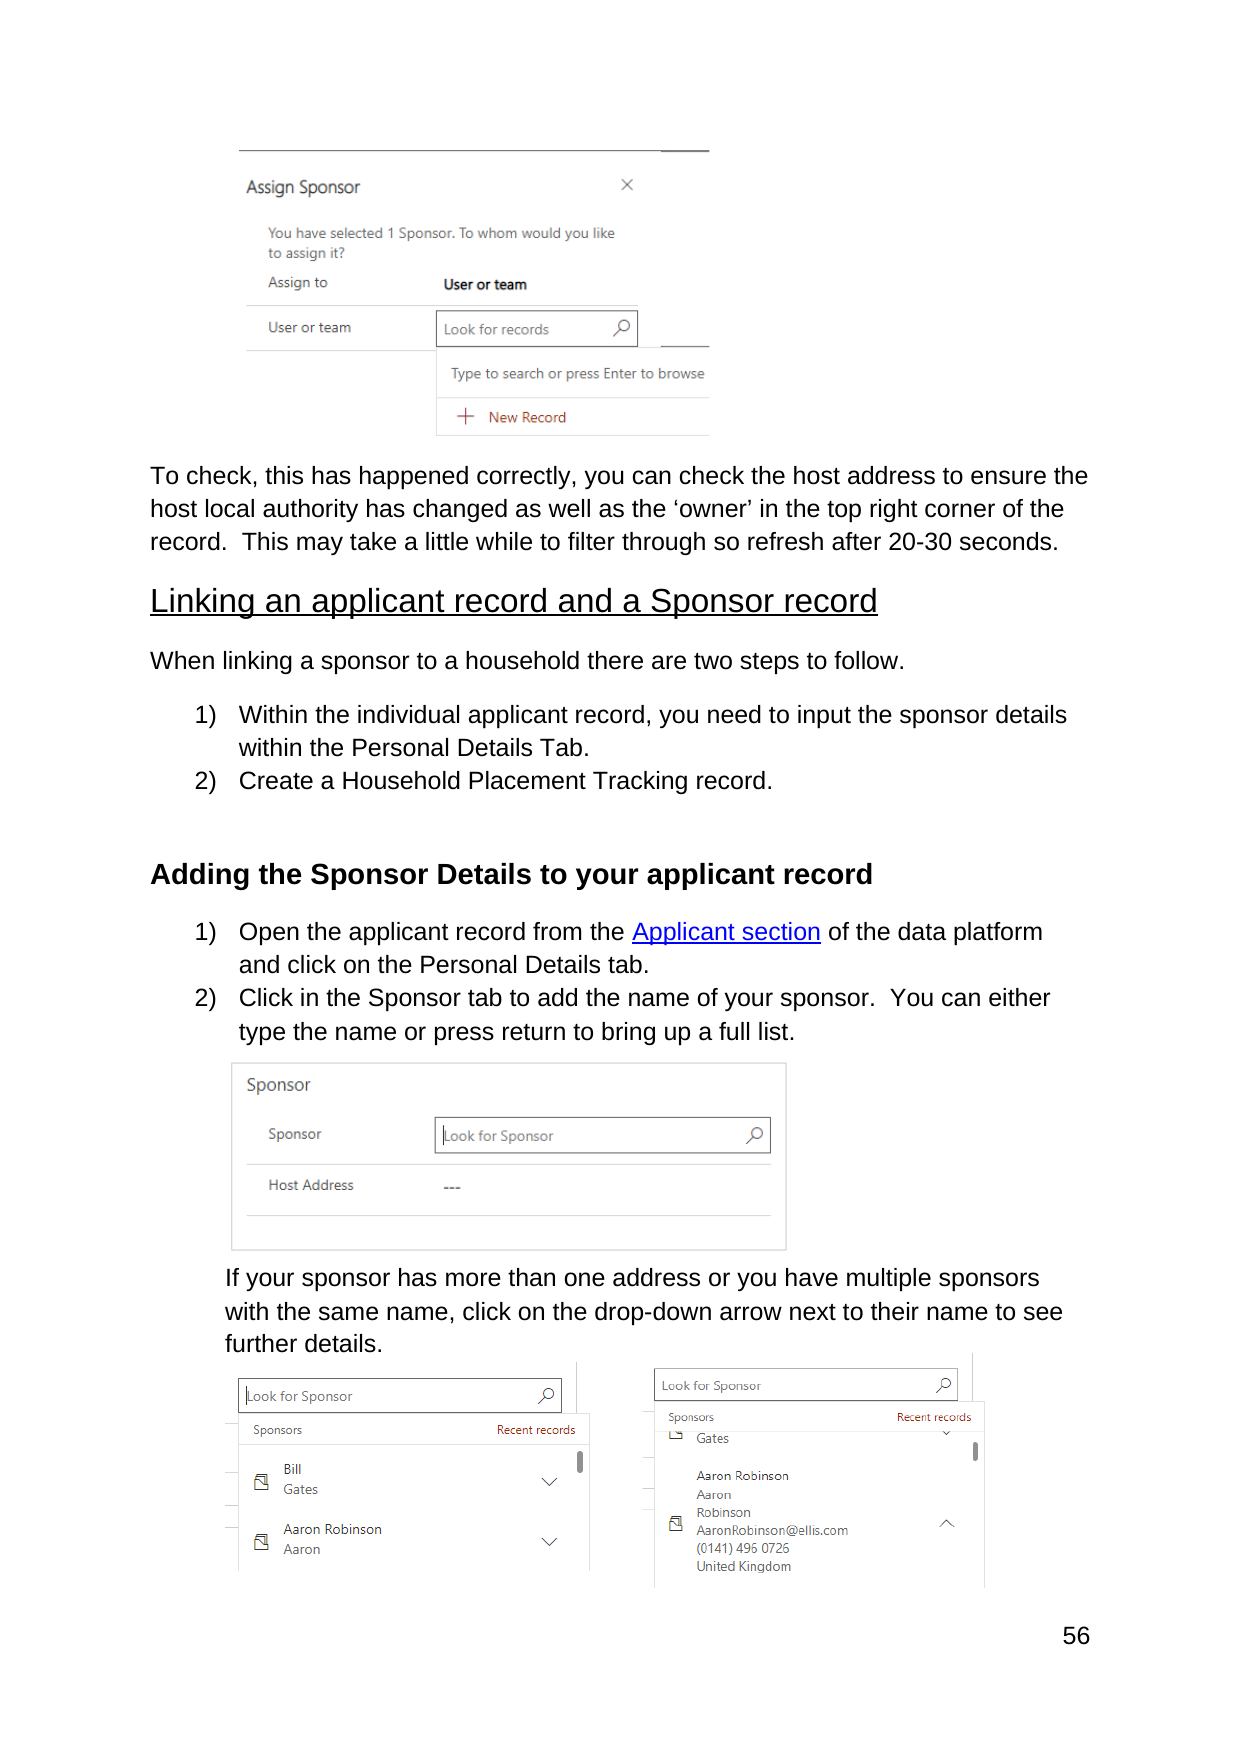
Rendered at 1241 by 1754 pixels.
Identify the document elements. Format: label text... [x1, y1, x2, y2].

picture [239, 150, 710, 436]
subtitle Adding the Sponsor Details to your applicant record [150, 857, 1090, 890]
text When linking a sponsor to a household there are two steps to follow. [127, 646, 1090, 675]
list Create a Household Placement Tracking record. [171, 766, 1090, 794]
subtitle Linking an applicant record and a Sponsor record [150, 581, 1090, 619]
list Click in the Sponsor tab to add the name of your sponsor. You can either type the name or press return to bring up a full list. [171, 983, 1090, 1045]
picture [225, 1049, 798, 1260]
list Open the applicant record from the Applicant section of the data platform and click on the Personal Details tab. [171, 917, 1090, 979]
picture [642, 1353, 989, 1588]
text To check, this has happened correctly, you can check the host address to ensure the host local authority has changed as well as the ‘owner’ in the top right corner of the record. This may take a little while to filter through so refresh after 20-30 seconds. [127, 461, 1090, 556]
list Within the individual applicant record, you need to input the sponsor details within the Personal Details Tab. [171, 700, 1090, 762]
picture [225, 1362, 595, 1571]
